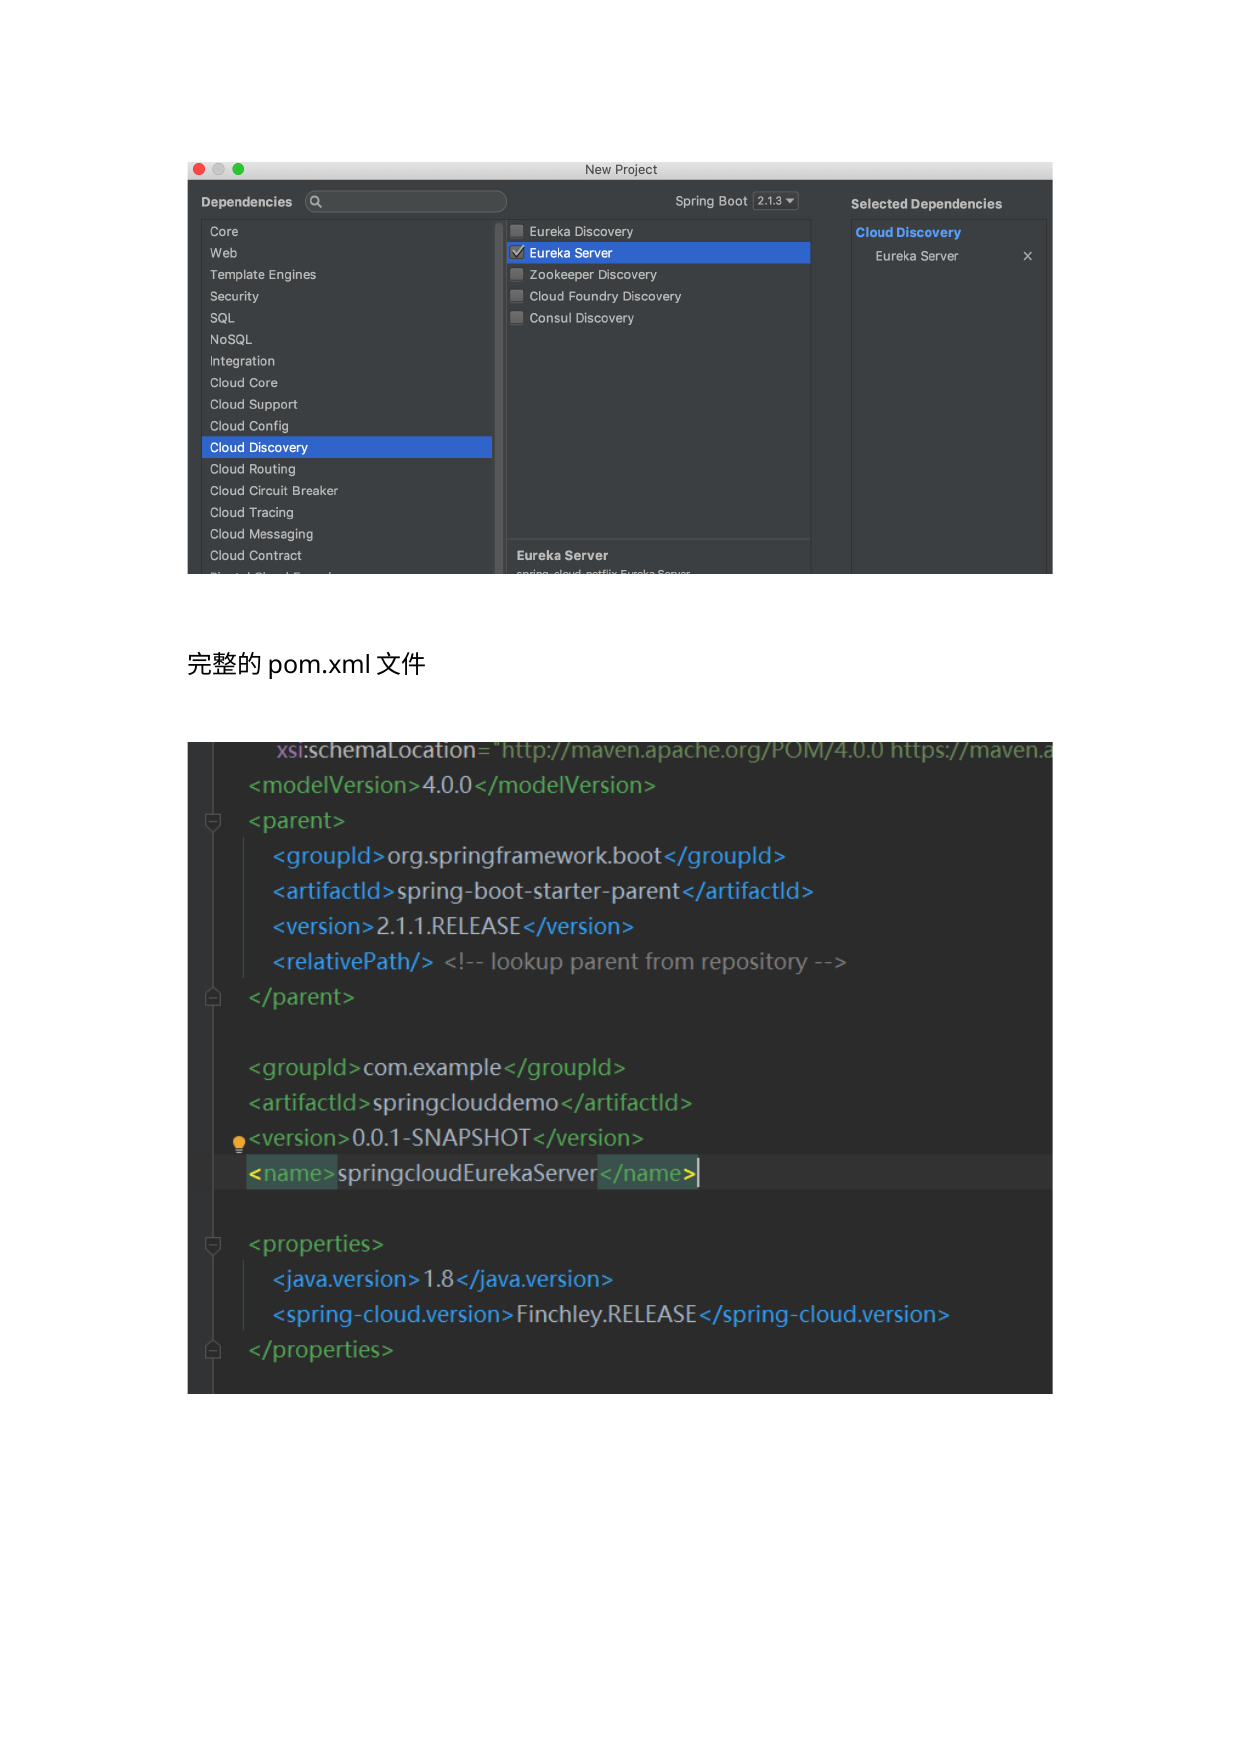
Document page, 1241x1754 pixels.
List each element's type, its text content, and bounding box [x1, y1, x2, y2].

picture [187, 162, 1053, 574]
picture [187, 742, 1053, 1394]
text 完整的pom.xml文件 [187, 631, 1053, 696]
